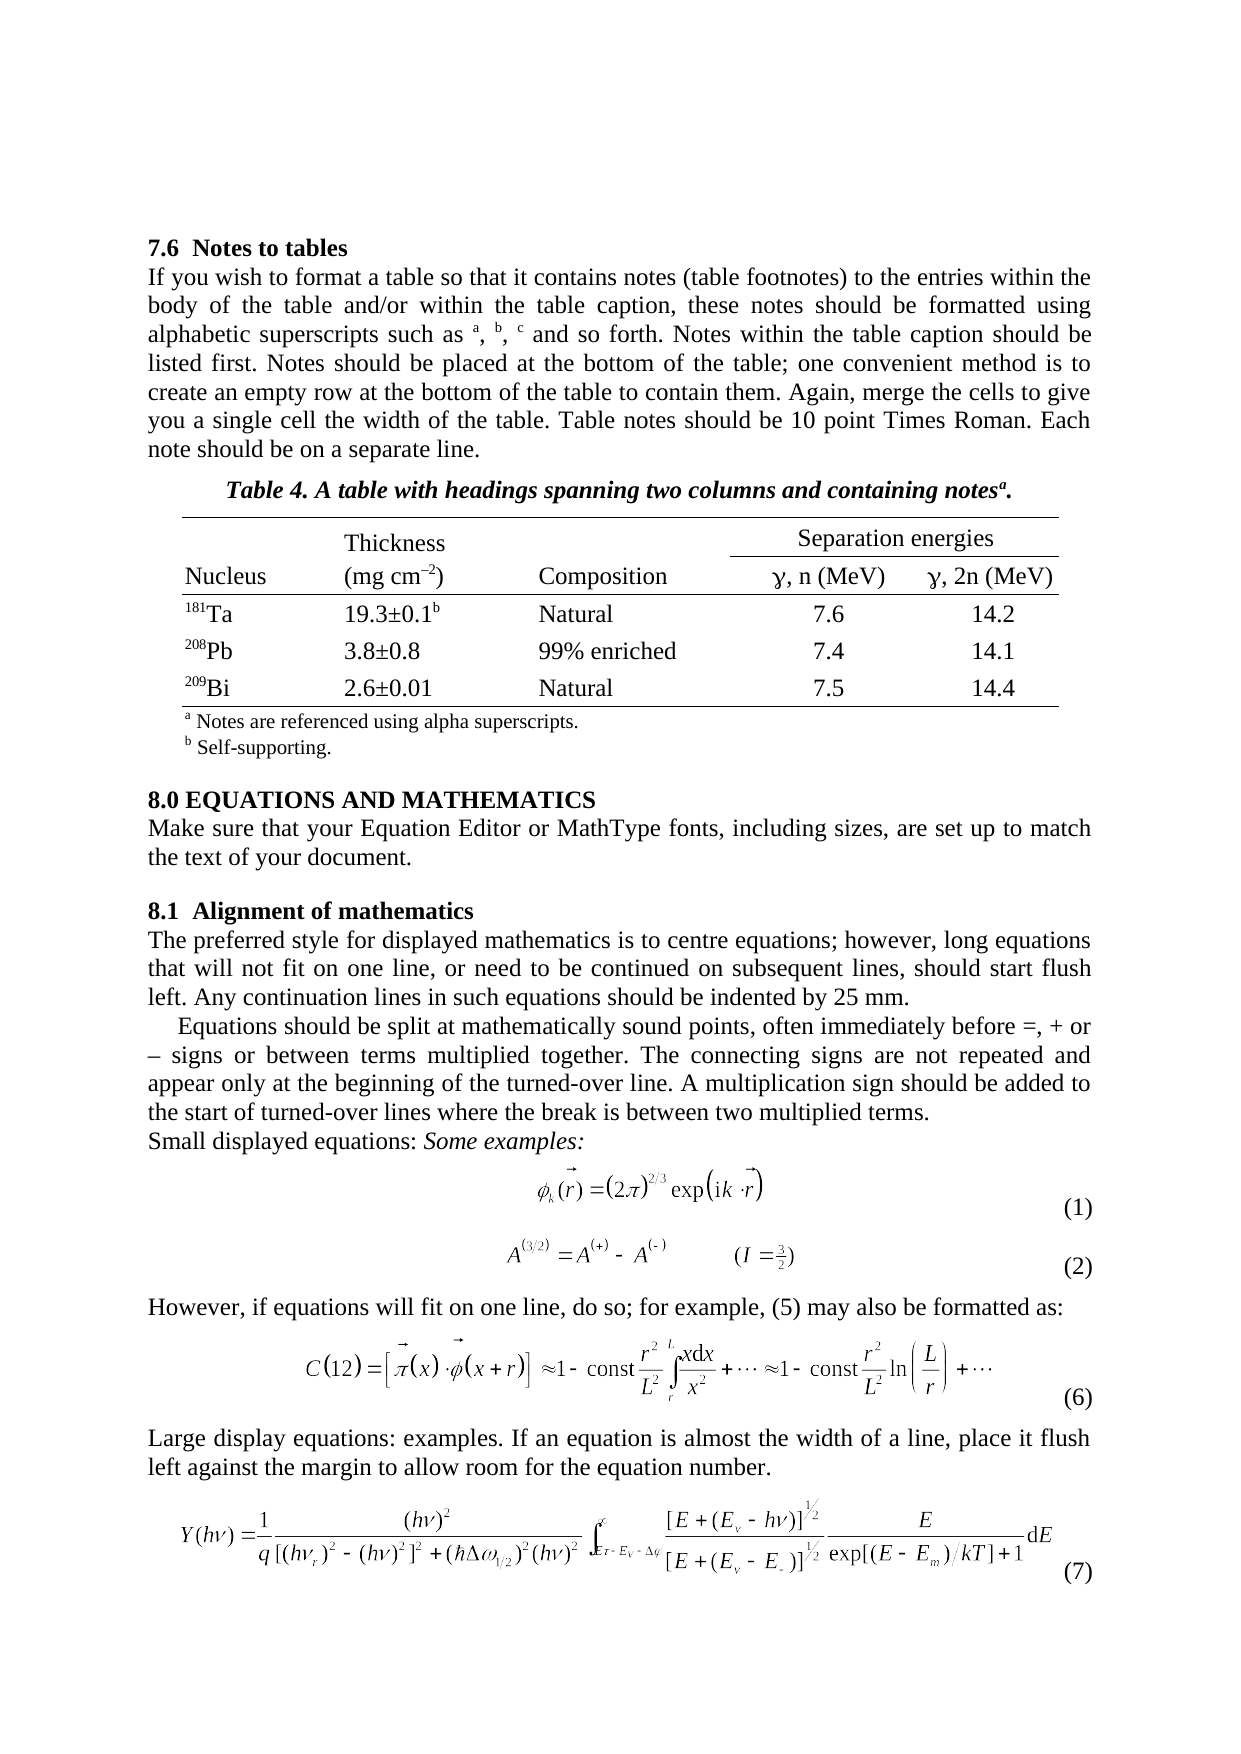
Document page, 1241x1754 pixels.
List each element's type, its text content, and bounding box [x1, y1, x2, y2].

text (1) [148, 1167, 1092, 1221]
table_cell 19.3±0.1b [341, 595, 535, 632]
table_cell 14.2 [924, 595, 1059, 632]
table_header Table 4. A table with headings spanning two columns and containing notesa. [182, 476, 1059, 517]
text However, if equations will fit on one line, do so; for example, (5) may also be formatted as: [148, 1292, 1092, 1321]
table_cell 14.4 [924, 669, 1059, 706]
table_cell 7.5 [730, 669, 924, 706]
table_cell 7.4 [730, 632, 924, 669]
table_cell Natural [535, 669, 730, 706]
text (2) [148, 1233, 1092, 1279]
table_cell Composition [535, 518, 730, 594]
text If you wish to format a table so that it contains notes (table footnotes) to the entries within the body of the table and/or within the table caption, these notes should be formatted using alphabetic superscripts such as a, b, c and so forth. Notes within the table caption should be listed first. Notes should be placed at the bottom of the table; one convenient method is to create an empty row at the bottom of the table to contain them. Again, merge the cells to give you a single cell the width of the table. Table notes should be 10 point Times Roman. Each note should be on a separate line. [148, 262, 1092, 463]
table_cell 14.1 [924, 632, 1059, 669]
text Small displayed equations: Some examples: [148, 1126, 1092, 1155]
table_cell 209Bi [182, 669, 341, 706]
text Large display equations: examples. If an equation is almost the width of a line, place it flush left against the margin to allow room for the equation number. [148, 1423, 1092, 1481]
list Notes to tables [148, 233, 1092, 262]
table_cell Nucleus [182, 518, 341, 594]
table_cell , 2n (MeV) [924, 557, 1059, 594]
table_cell Natural [535, 595, 730, 632]
text Equations should be split at mathematically sound points, often immediately before =, + or – signs or between terms multiplied together. The connecting signs are not repeated and appear only at the beginning of the turned-over line. A multiplication sign should be added to the start of turned-over lines where the break is between two multiplied terms. [148, 1011, 1092, 1126]
table_cell 99% enriched [535, 632, 730, 669]
table_cell 181Ta [182, 595, 341, 632]
table_cell 7.6 [730, 595, 924, 632]
table_cell , n (MeV) [730, 557, 924, 594]
table_cell 2.6±0.01 [341, 669, 535, 706]
text Make sure that your Equation Editor or MathType fonts, including sizes, are set up to match the text of your document. [148, 813, 1092, 871]
text EQUATIONS AND MATHEMATICS [148, 785, 1092, 813]
list Alignment of mathematics [148, 896, 1092, 925]
table_cell 208Pb [182, 632, 341, 669]
table_cell a Notes are referenced using alpha superscripts. b Self-supporting. [182, 707, 1059, 760]
table_cell 3.8±0.8 [341, 632, 535, 669]
table_cell Thickness (mg cm–2) [341, 518, 535, 594]
text The preferred style for displayed mathematics is to centre equations; however, long equations that will not fit on one line, or need to be continued on subsequent lines, should start flush left. Any continuation lines in such equations should be indented by 25 mm. [148, 925, 1092, 1011]
text (6) [148, 1333, 1092, 1411]
table_cell Separation energies [730, 518, 1059, 556]
text (7) [148, 1493, 1092, 1584]
